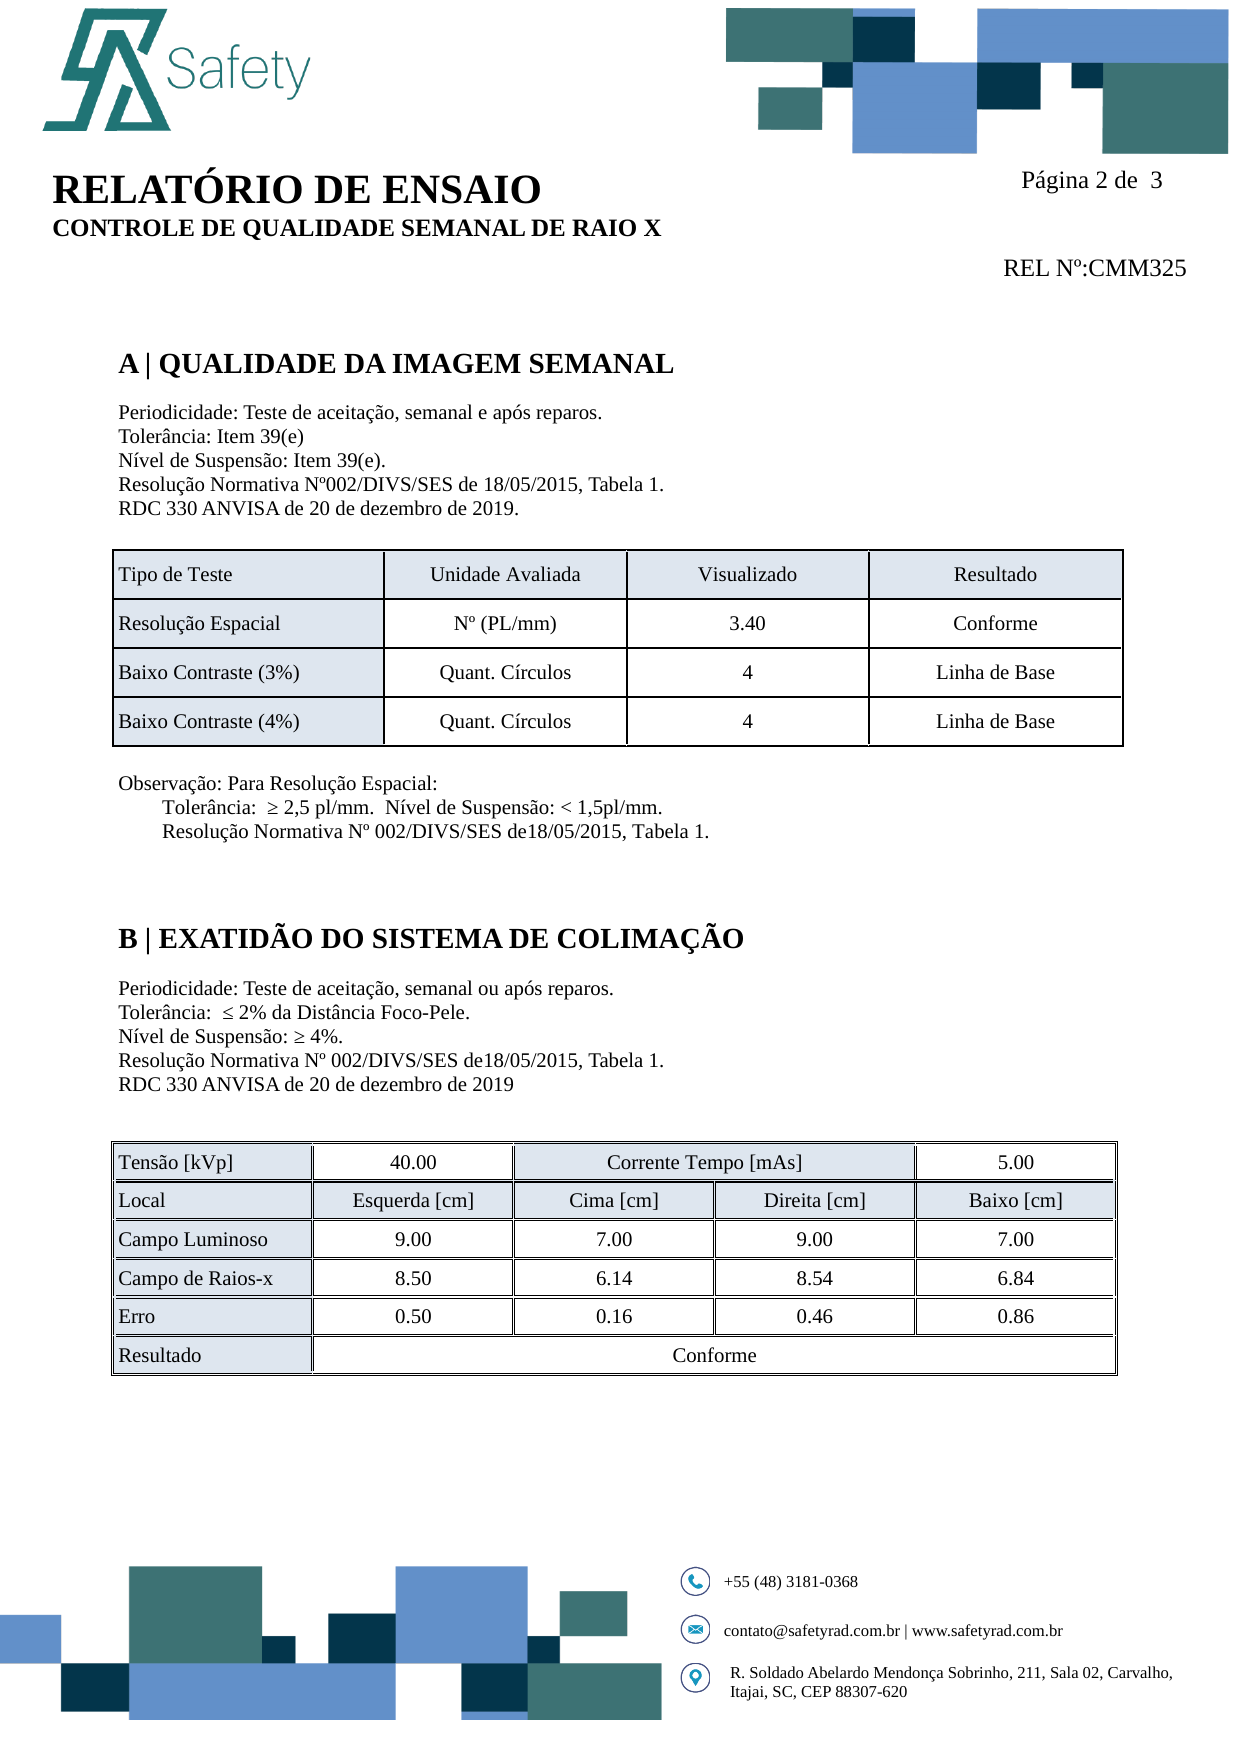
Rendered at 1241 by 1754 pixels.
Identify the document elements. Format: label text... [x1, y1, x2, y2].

text B | EXATIDÃO DO SISTEMA DE COLIMAÇÃO [118, 921, 1122, 955]
table_cell Esquerda [cm] [314, 1183, 512, 1218]
table_cell Campo Luminoso [113, 1218, 313, 1257]
table_cell Conforme [313, 1334, 1116, 1373]
table_header Corrente Tempo [mAs] [514, 1144, 915, 1179]
table_cell 6.84 [917, 1257, 1115, 1295]
text Periodicidade: Teste de aceitação, semanal e após reparos. [118, 400, 1122, 424]
table_header Visualizado [628, 551, 868, 598]
table_cell Linha de Base [870, 647, 1122, 696]
text Nível de Suspensão: Item 39(e). [118, 448, 1122, 472]
table_cell 0.16 [515, 1299, 713, 1334]
text Periodicidade: Teste de aceitação, semanal ou após reparos. [118, 976, 1226, 999]
table_cell Cima [cm] [515, 1183, 713, 1218]
text Nível de Suspensão: ≥ 4%. [118, 1024, 1226, 1048]
table_cell 0.86 [915, 1295, 1116, 1334]
table_cell Conforme [870, 598, 1122, 647]
table_cell Baixo [cm] [915, 1179, 1116, 1218]
table_header 40.00 [313, 1142, 514, 1179]
table_cell 8.50 [314, 1260, 512, 1295]
text Resolução Normativa Nº002/DIVS/SES de 18/05/2015, Tabela 1. [118, 472, 1122, 496]
text Observação: Para Resolução Espacial: [118, 771, 1228, 795]
text RDC 330 ANVISA de 20 de dezembro de 2019. [118, 496, 1122, 520]
table_cell Resolução Espacial [114, 600, 383, 647]
table_header 5.00 [915, 1144, 1115, 1179]
table_cell Baixo Contraste (3%) [114, 649, 383, 696]
table_cell Resultado [113, 1334, 313, 1373]
table_cell 9.00 [716, 1221, 914, 1257]
table_cell 3.40 [628, 600, 868, 647]
table_cell Linha de Base [868, 696, 1122, 745]
table_cell 9.00 [314, 1221, 512, 1257]
picture [680, 1566, 710, 1596]
text RDC 330 ANVISA de 20 de dezembro de 2019 [118, 1072, 1226, 1096]
table_cell Local [113, 1179, 313, 1218]
list Tolerância: ≥ 2,5 pl/mm. Nível de Suspensão: < 1,5pl/mm. [162, 795, 1226, 819]
picture [0, 1566, 662, 1720]
table_cell 7.00 [915, 1218, 1116, 1257]
table_cell Campo de Raios-x [114, 1257, 311, 1295]
table_cell 8.54 [716, 1260, 914, 1295]
text Tolerância: Item 39(e) [118, 424, 1122, 448]
table_cell 0.46 [716, 1299, 914, 1334]
table_cell Nº (PL/mm) [385, 600, 626, 647]
table_header Unidade Avaliada [385, 551, 626, 598]
picture [680, 1614, 710, 1644]
picture [725, 8, 1229, 154]
table_header Tipo de Teste [114, 551, 383, 598]
picture [680, 1663, 710, 1693]
table_cell 0.50 [314, 1299, 512, 1334]
table_cell 4 [627, 698, 868, 745]
list Resolução Normativa Nº 002/DIVS/SES de18/05/2015, Tabela 1. [162, 819, 1226, 843]
table_header Resultado [870, 551, 1122, 598]
table_cell 6.14 [515, 1260, 713, 1295]
table_cell Baixo Contraste (4%) [114, 698, 384, 745]
text Resolução Normativa Nº 002/DIVS/SES de18/05/2015, Tabela 1. [118, 1048, 1226, 1072]
table_cell Erro [113, 1295, 313, 1334]
text Tolerância: ≤ 2% da Distância Foco-Pele. [118, 999, 1226, 1024]
table_cell Quant. Círculos [384, 698, 627, 745]
picture [42, 8, 311, 131]
text A | QUALIDADE DA IMAGEM SEMANAL [118, 346, 1122, 379]
table_cell 7.00 [515, 1221, 713, 1257]
table_cell Direita [cm] [716, 1183, 914, 1218]
table_header Tensão [kVp] [114, 1142, 313, 1179]
table_cell Quant. Círculos [385, 649, 626, 696]
table_cell 4 [628, 649, 868, 696]
